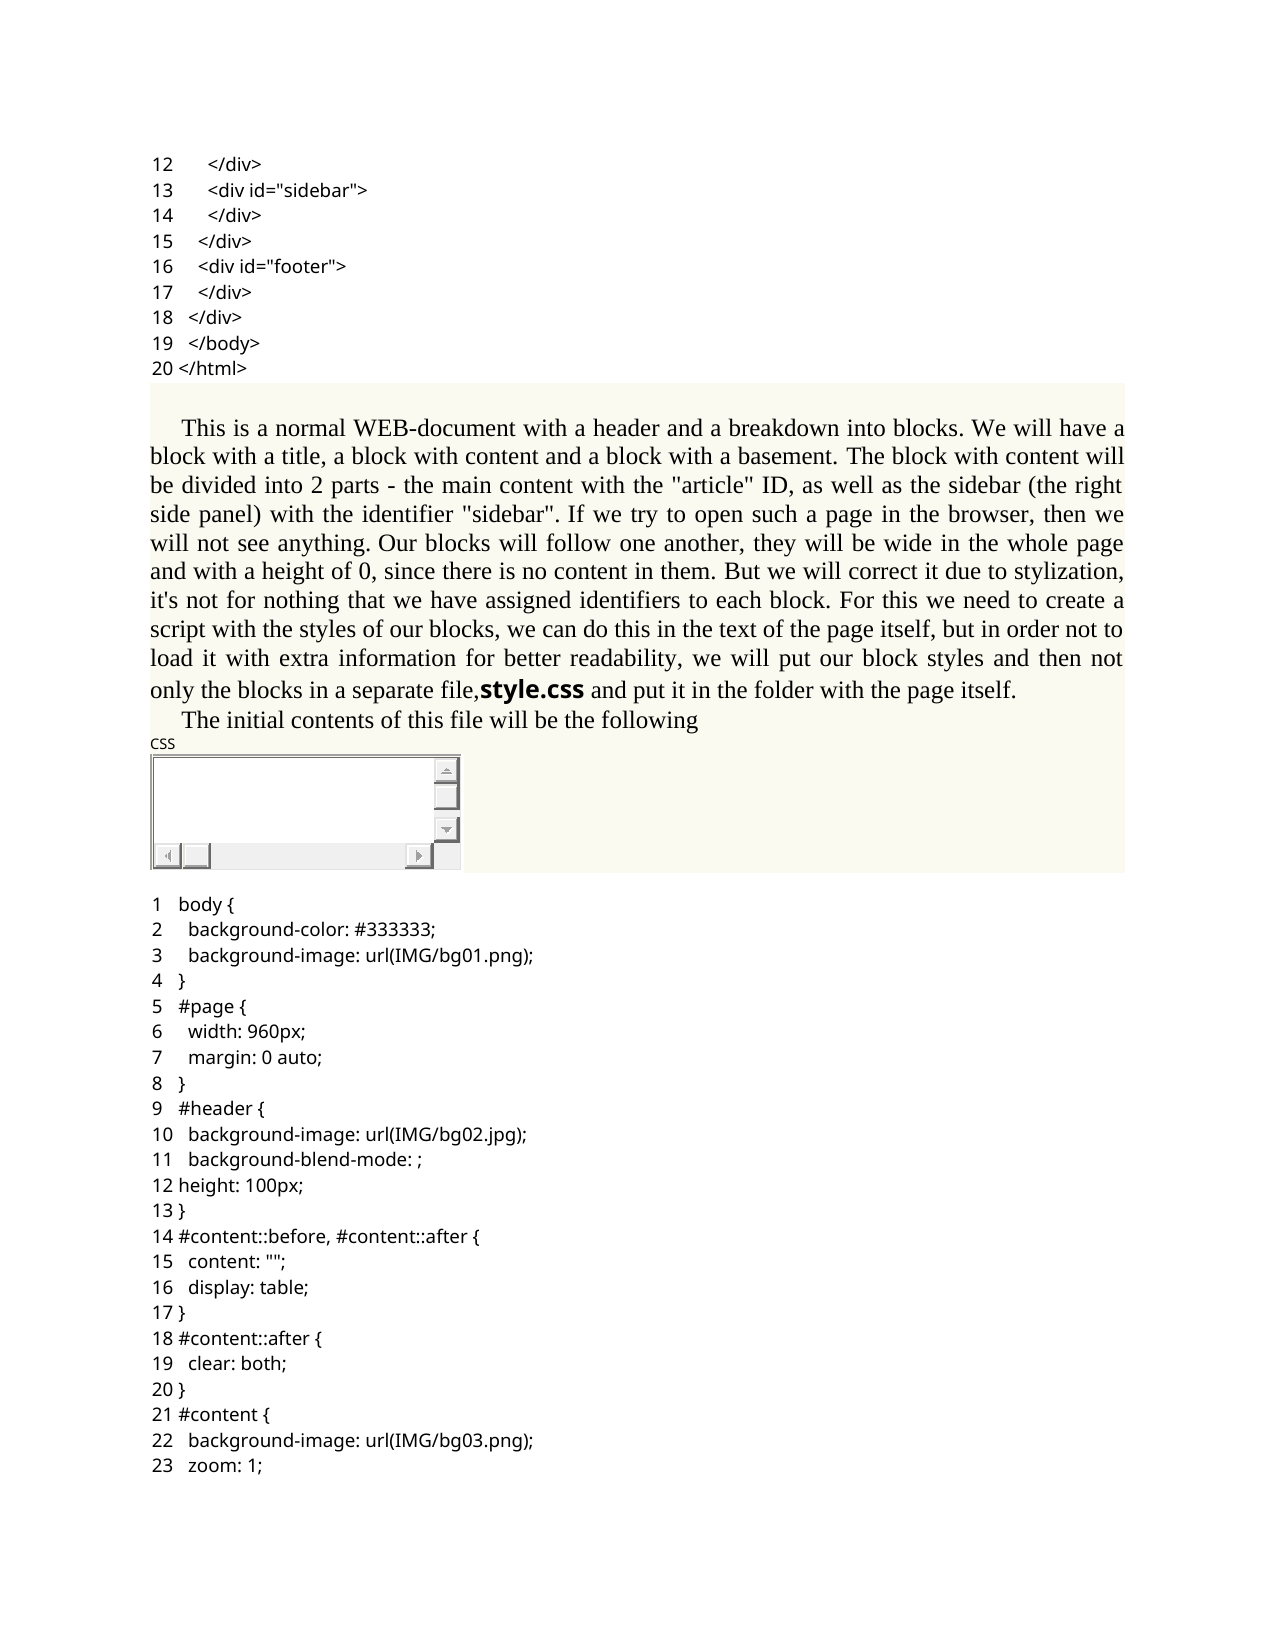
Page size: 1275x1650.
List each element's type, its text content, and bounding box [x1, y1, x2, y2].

text The initial contents of this file will be the following [150, 705, 1125, 734]
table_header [177, 150, 1019, 383]
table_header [177, 890, 922, 1480]
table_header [150, 150, 177, 383]
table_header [150, 890, 177, 1480]
text This is a normal WEB-document with a header and a breakdown into blocks. We will have a block with a title, a block with content and a block with a basement. The block with content will be divided into 2 parts - the main content with the "article" ID, as well as the sidebar (the right side panel) with the identifier "sidebar". If we try to open such a page in the browser, then we will not see anything. Our blocks will follow one another, they will be wide in the whole page and with a height of 0, since there is no content in them. But we will correct it due to stylization, it's not for nothing that we have assigned identifiers to each block. For this we need to create a script with the styles of our blocks, we can do this in the text of the page itself, but in order not to load it with extra information for better readability, we will put our block styles and then not only the blocks in a separate file,style.css and put it in the folder with the page itself. [150, 413, 1125, 705]
text CSS [150, 734, 1125, 754]
